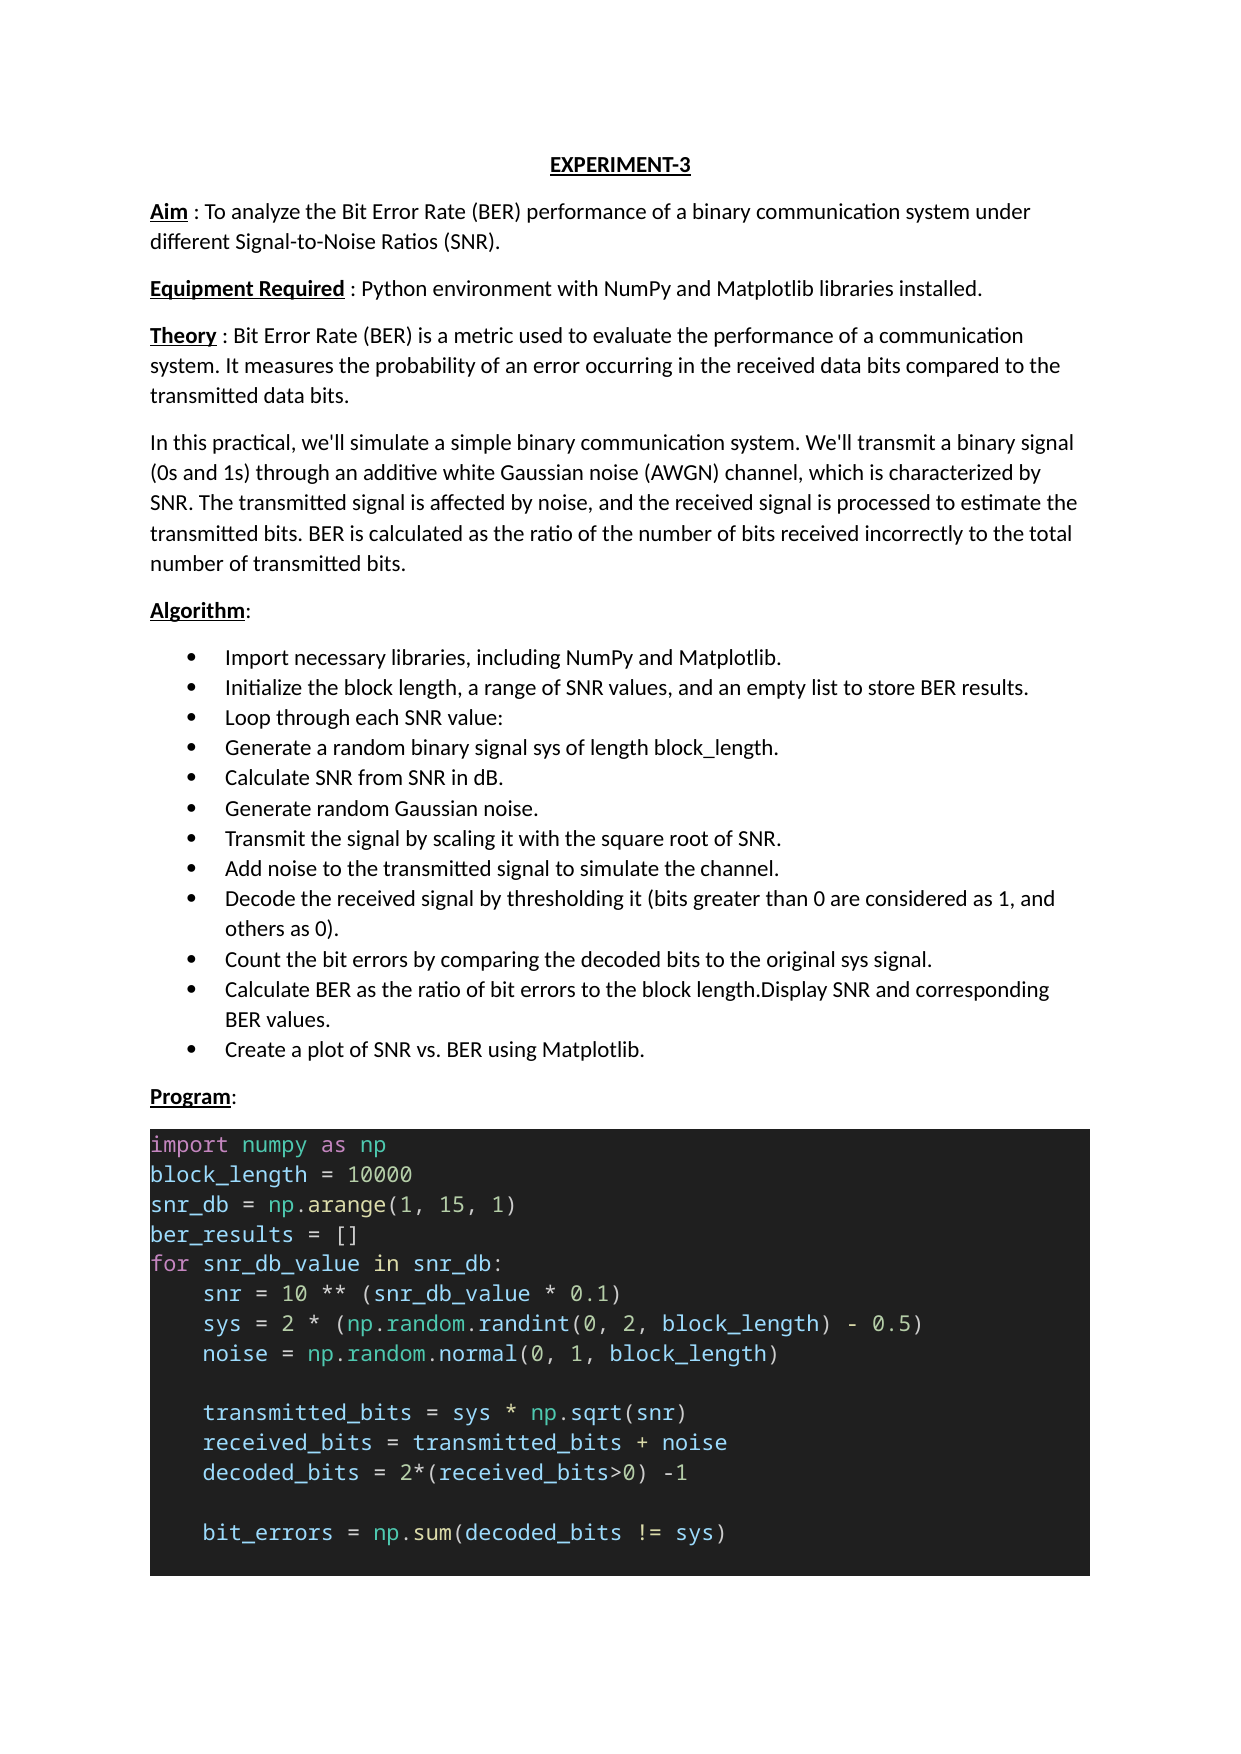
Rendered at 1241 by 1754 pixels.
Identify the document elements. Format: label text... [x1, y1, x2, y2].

text snr_db = np.arange(1, 15, 1) [150, 1189, 1090, 1218]
list Count the bit errors by comparing the decoded bits to the original sys signal. [187, 945, 1090, 973]
text Equipment Required : Python environment with NumPy and Matplotlib libraries installed. [150, 274, 1090, 302]
text bit_errors = np.sum(decoded_bits != sys) [150, 1516, 1090, 1546]
text Theory : Bit Error Rate (BER) is a metric used to evaluate the performance of a communication system. It measures the probability of an error occurring in the received data bits compared to the transmitted data bits. [150, 321, 1090, 409]
list Transmit the signal by scaling it with the square root of SNR. [187, 824, 1090, 852]
text for snr_db_value in snr_db: [150, 1248, 1090, 1278]
list Generate random Gaussian noise. [187, 794, 1090, 822]
text transmitted_bits = sys * np.sqrt(snr) [150, 1397, 1090, 1427]
text block_length = 10000 [150, 1159, 1090, 1189]
list Decode the received signal by thresholding it (bits greater than 0 are considered as 1, and others as 0). [187, 884, 1090, 943]
text Aim : To analyze the Bit Error Rate (BER) performance of a binary communication system under different Signal-to-Noise Ratios (SNR). [150, 197, 1090, 255]
list Loop through each SNR value: [187, 703, 1090, 731]
text noise = np.random.normal(0, 1, block_length) [150, 1338, 1090, 1367]
text EXPERIMENT-3 [150, 150, 1090, 178]
text Program: [150, 1082, 1090, 1110]
list Add noise to the transmitted signal to simulate the channel. [187, 854, 1090, 882]
text decoded_bits = 2*(received_bits>0) -1 [150, 1457, 1090, 1487]
text In this practical, we'll simulate a simple binary communication system. We'll transmit a binary signal (0s and 1s) through an additive white Gaussian noise (AWGN) channel, which is characterized by SNR. The transmitted signal is affected by noise, and the received signal is processed to estimate the transmitted bits. BER is calculated as the ratio of the number of bits received incorrectly to the total number of transmitted bits. [150, 428, 1090, 577]
list Calculate SNR from SNR in dB. [187, 763, 1090, 792]
text import numpy as np [150, 1129, 1090, 1159]
text sys = 2 * (np.random.randint(0, 2, block_length) - 0.5) [150, 1308, 1090, 1338]
text snr = 10 ** (snr_db_value * 0.1) [150, 1278, 1090, 1308]
list Initialize the block length, a range of SNR values, and an empty list to store BER results. [187, 673, 1090, 701]
text received_bits = transmitted_bits + noise [150, 1427, 1090, 1457]
text Algorithm: [150, 596, 1090, 624]
list Create a plot of SNR vs. BER using Matplotlib. [187, 1035, 1090, 1063]
text ber_results = [] [150, 1218, 1090, 1248]
list Generate a random binary signal sys of length block_length. [187, 733, 1090, 761]
list Calculate BER as the ratio of bit errors to the block length.Display SNR and corresponding BER values. [187, 975, 1090, 1033]
list Import necessary libraries, including NumPy and Matplotlib. [187, 643, 1090, 671]
